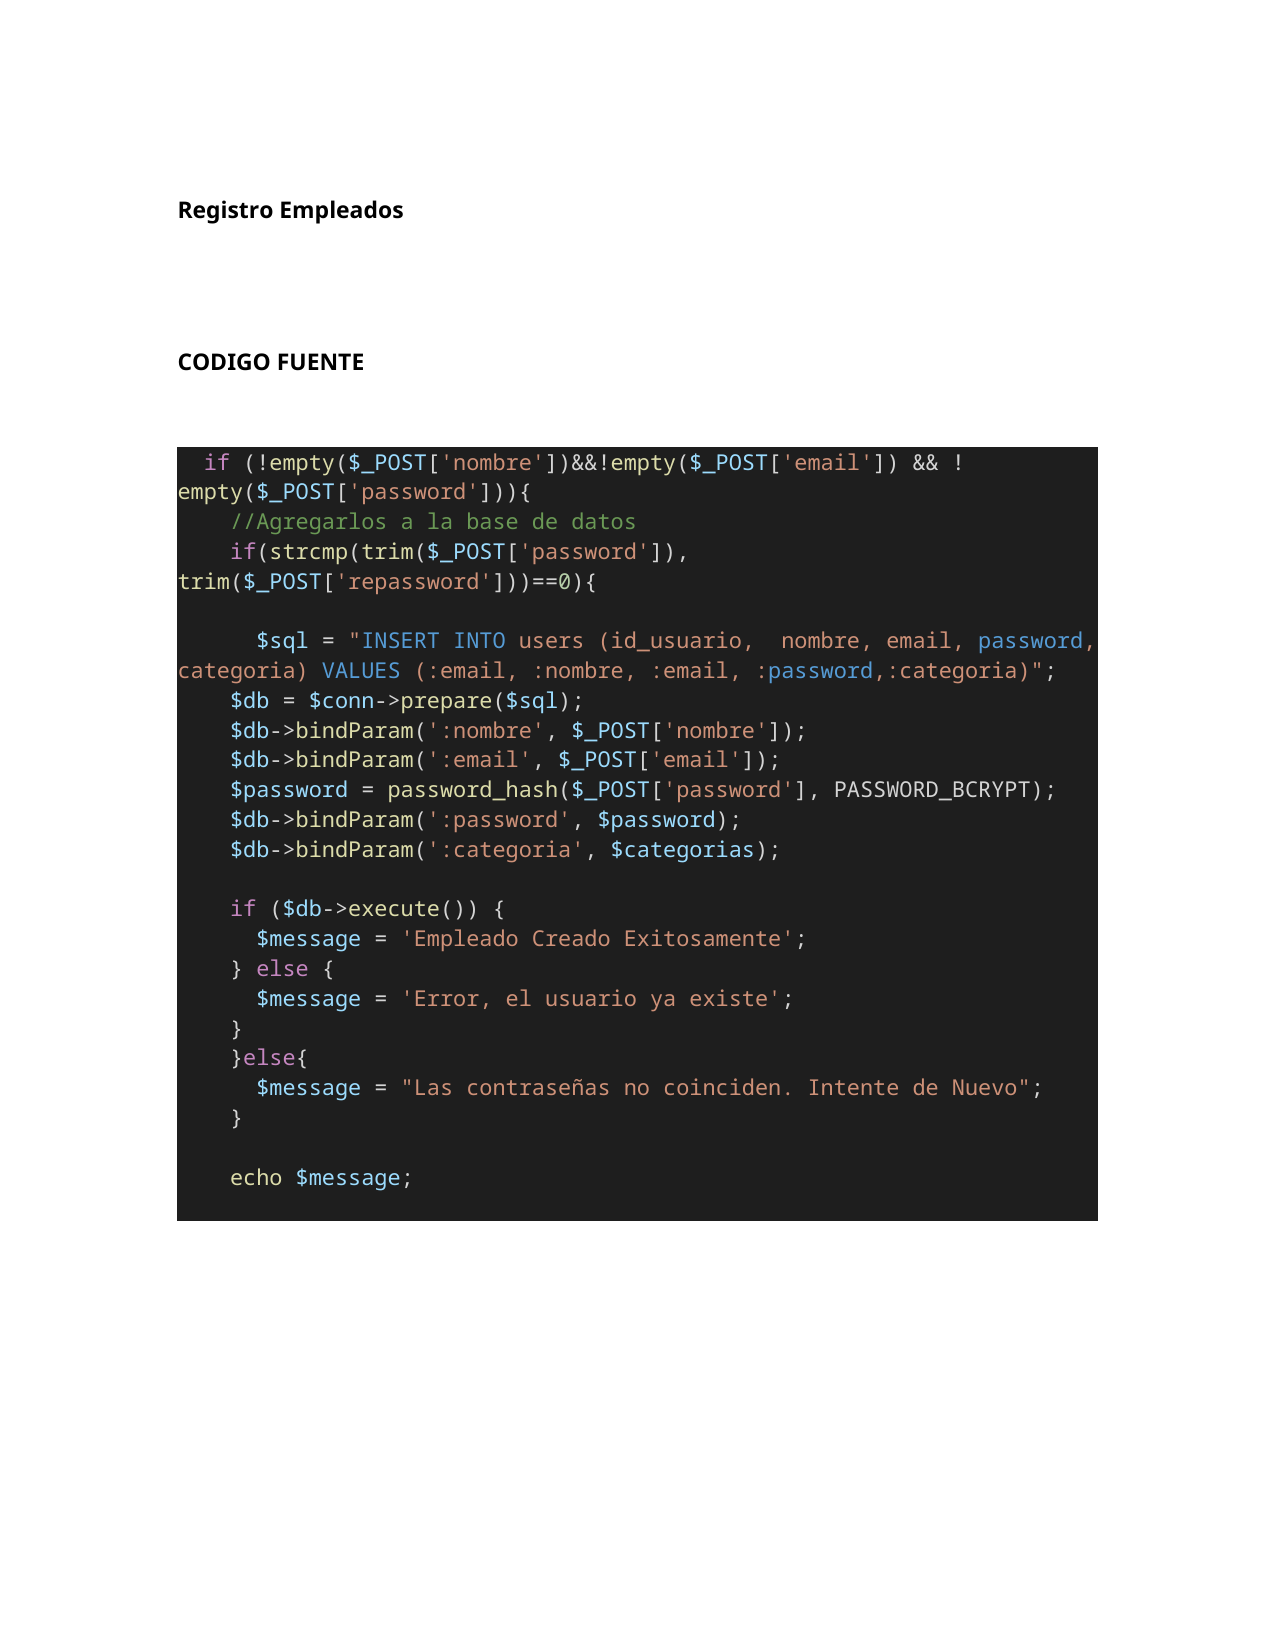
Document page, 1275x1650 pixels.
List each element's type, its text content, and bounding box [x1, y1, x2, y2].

text } else { [177, 953, 1098, 983]
text echo $message; [177, 1162, 1098, 1191]
text if(strcmp(trim($_POST['password']), trim($_POST['repassword']))==0){ [177, 536, 1098, 596]
text $db = $conn->prepare($sql); [177, 685, 1098, 715]
text $db->bindParam(':email', $_POST['email']); [177, 744, 1098, 774]
text if ($db->execute()) { [177, 893, 1098, 923]
text CODIGO FUENTE [177, 346, 1098, 377]
text $message = 'Empleado Creado Exitosamente'; [177, 923, 1098, 953]
text $sql = "INSERT INTO users (id_usuario, nombre, email, password, categoria) VALUES (:email, :nombre, :email, :password,:categoria)"; [177, 625, 1098, 685]
text $db->bindParam(':nombre', $_POST['nombre']); [177, 715, 1098, 744]
text } [177, 1102, 1098, 1132]
text if (!empty($_POST['nombre'])&&!empty($_POST['email']) && !empty($_POST['password'])){ [177, 447, 1098, 506]
text Registro Empleados [177, 194, 1098, 226]
text $db->bindParam(':categoria', $categorias); [177, 834, 1098, 864]
text $db->bindParam(':password', $password); [177, 804, 1098, 834]
text $message = "Las contraseñas no coinciden. Intente de Nuevo"; [177, 1072, 1098, 1102]
text }else{ [177, 1042, 1098, 1072]
text //Agregarlos a la base de datos [177, 506, 1098, 536]
text $message = 'Error, el usuario ya existe'; [177, 983, 1098, 1013]
text } [177, 1013, 1098, 1042]
text $password = password_hash($_POST['password'], PASSWORD_BCRYPT); [177, 774, 1098, 804]
